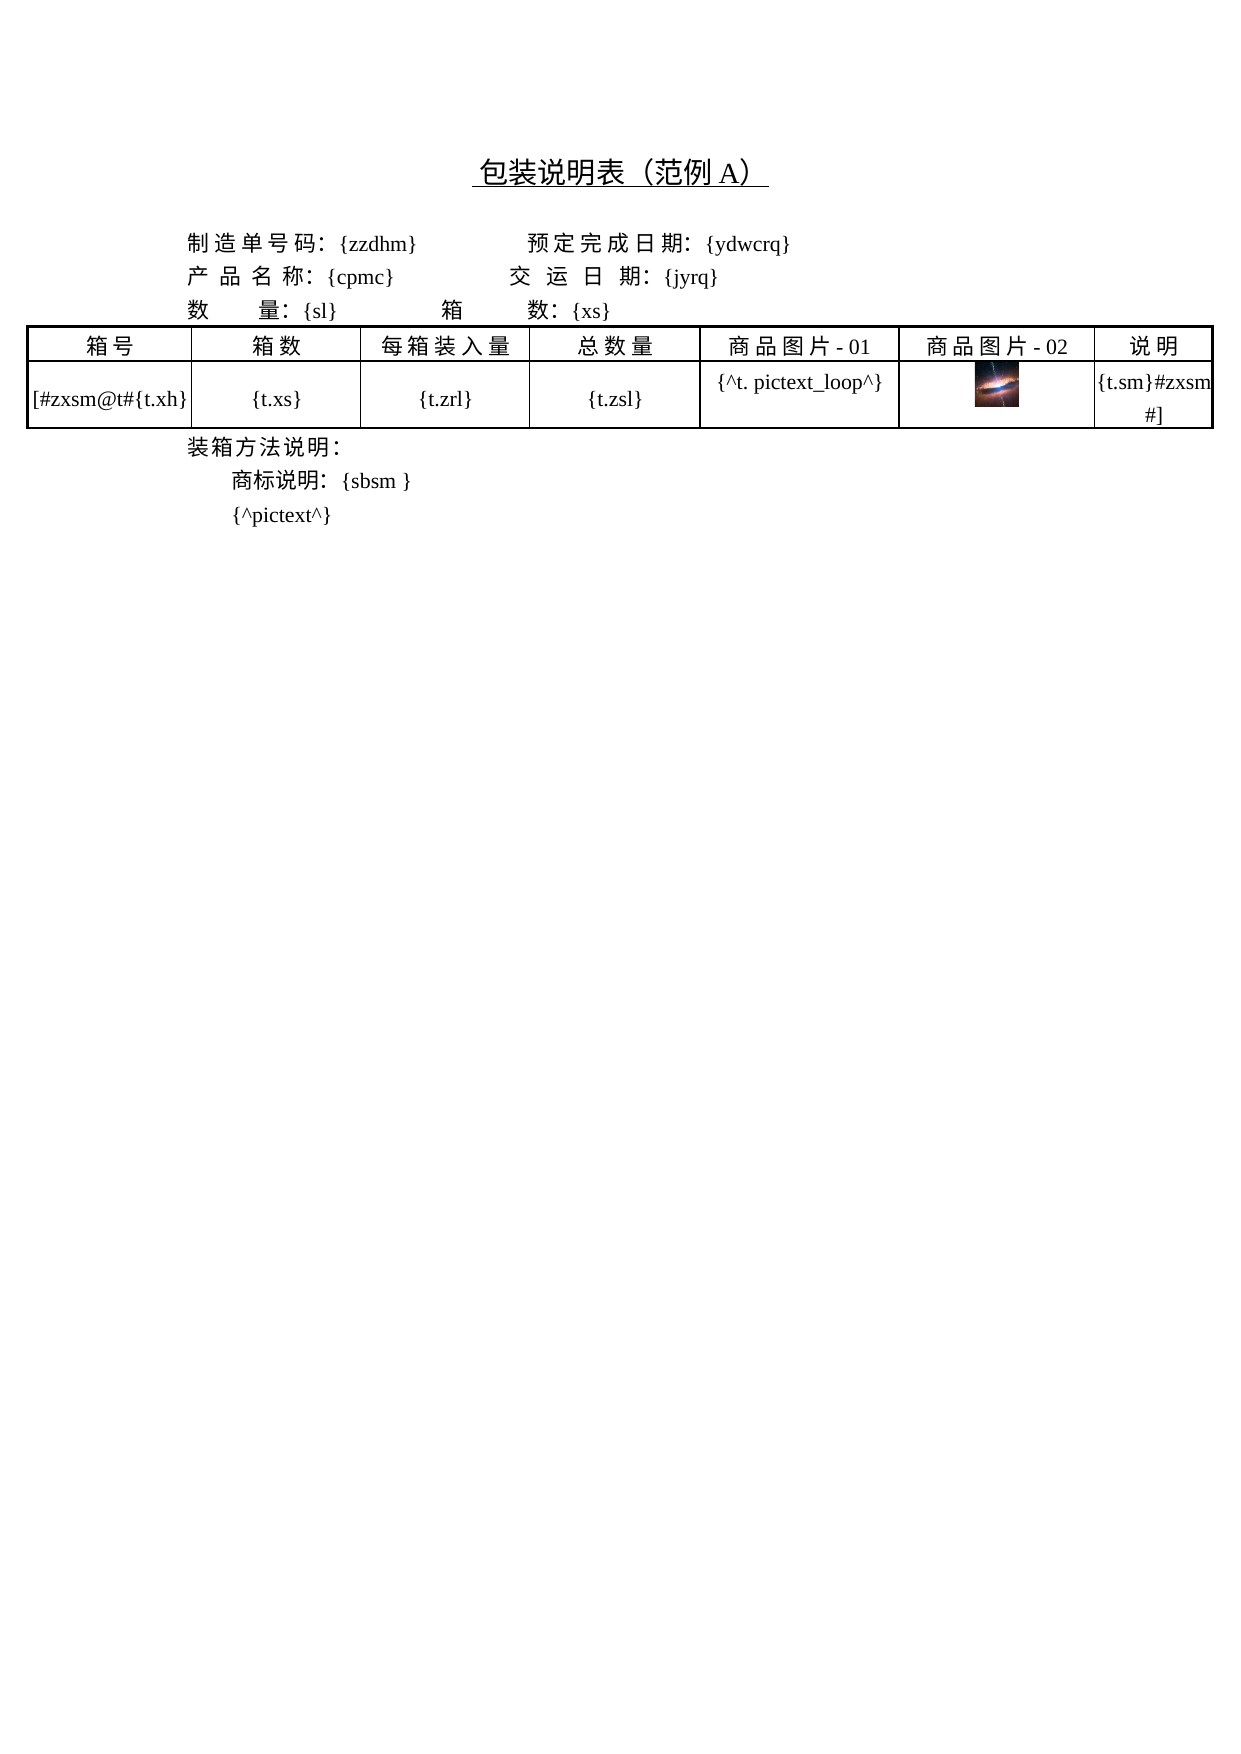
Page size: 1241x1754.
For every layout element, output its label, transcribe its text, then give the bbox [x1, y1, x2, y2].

picture [974, 362, 1019, 407]
table_cell [900, 362, 1094, 427]
table_header 每 箱 装 入 量 [361, 328, 529, 360]
text 制 造 单 号 码：{zzdhm} 预 定 完 成 日 期：{ydwcrq} [187, 225, 1053, 258]
table_header 说 明 [1095, 328, 1211, 360]
table_cell {t.xs} [192, 362, 360, 427]
text 包装说明表（范例A） [187, 150, 1053, 192]
text 数 量：{sl} 箱 数：{xs} [187, 291, 1053, 325]
table_header 总 数 量 [530, 328, 699, 360]
table_cell [#zxsm@t#{t.xh} [29, 362, 191, 427]
text 商标说明：{sbsm } [187, 462, 1053, 494]
text 产 品 名 称：{cpmc} 交 运 日 期：{jyrq} [187, 258, 1053, 291]
table_header 商 品 图 片 - 01 [701, 328, 898, 360]
table_cell {t.sm}#zxsm#] [1095, 362, 1211, 427]
text 装箱方法说明： [187, 429, 1053, 462]
text {^pictext^} [187, 494, 1053, 527]
table_cell {^t. pictext_loop^} [701, 362, 898, 427]
table_cell {t.zrl} [361, 362, 529, 427]
table_cell {t.zsl} [530, 362, 699, 427]
table_header 箱 数 [192, 328, 360, 360]
table_header 商 品 图 片 - 02 [900, 328, 1094, 360]
table_header 箱 号 [29, 328, 191, 360]
